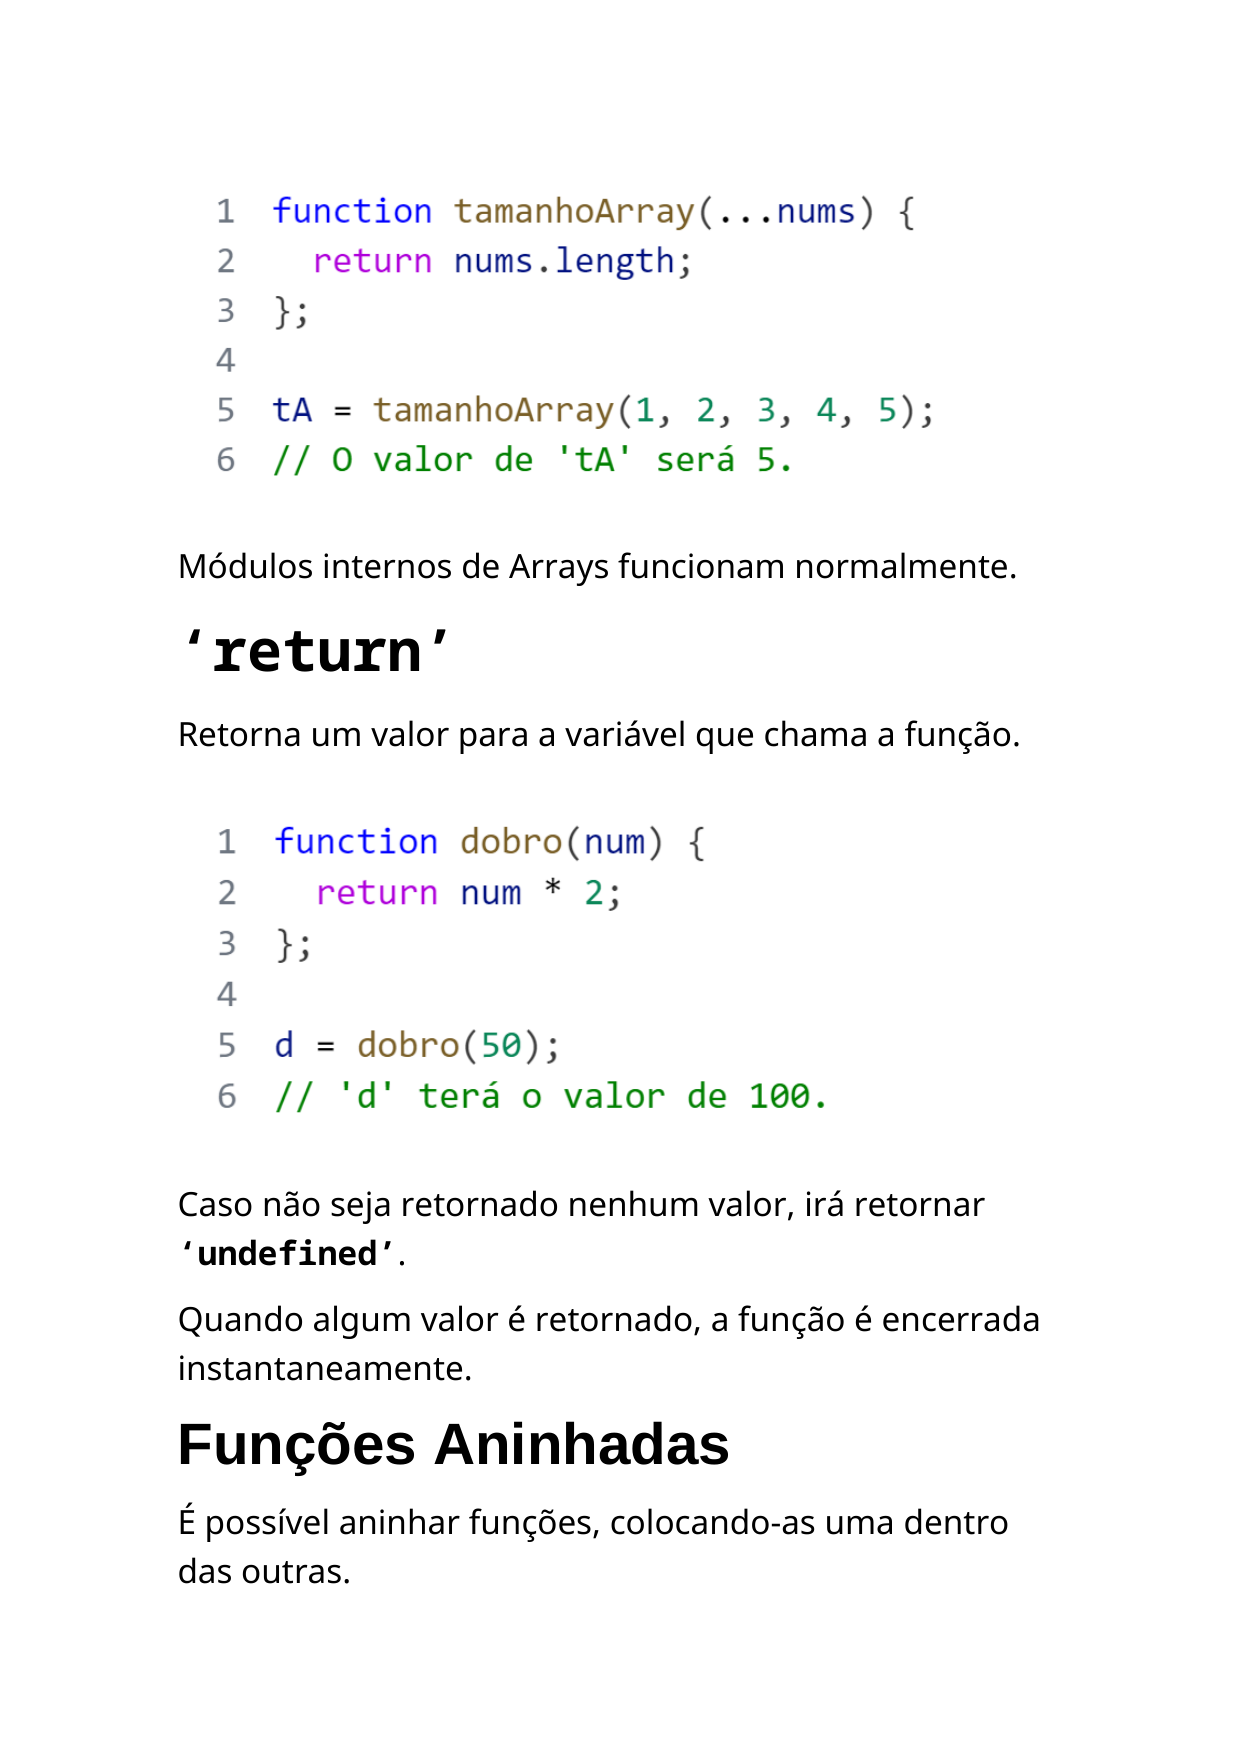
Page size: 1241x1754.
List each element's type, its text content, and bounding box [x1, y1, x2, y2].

text Retorna um valor para a variável que chama a função. [177, 711, 1063, 756]
text É possível aninhar funções, colocando-as uma dentro das outras. [177, 1499, 1063, 1593]
text Quando algum valor é retornado, a função é encerrada instantaneamente. [177, 1295, 1063, 1390]
text Módulos internos de Arrays funcionam normalmente. [177, 543, 1063, 588]
picture [177, 147, 984, 523]
text Caso não seja retornado nenhum valor, irá retornar ‘undefined’. [177, 1181, 1063, 1275]
picture [177, 776, 879, 1161]
subtitle ‘return’ [177, 608, 1063, 688]
subtitle Funções Aninhadas [177, 1410, 1063, 1477]
